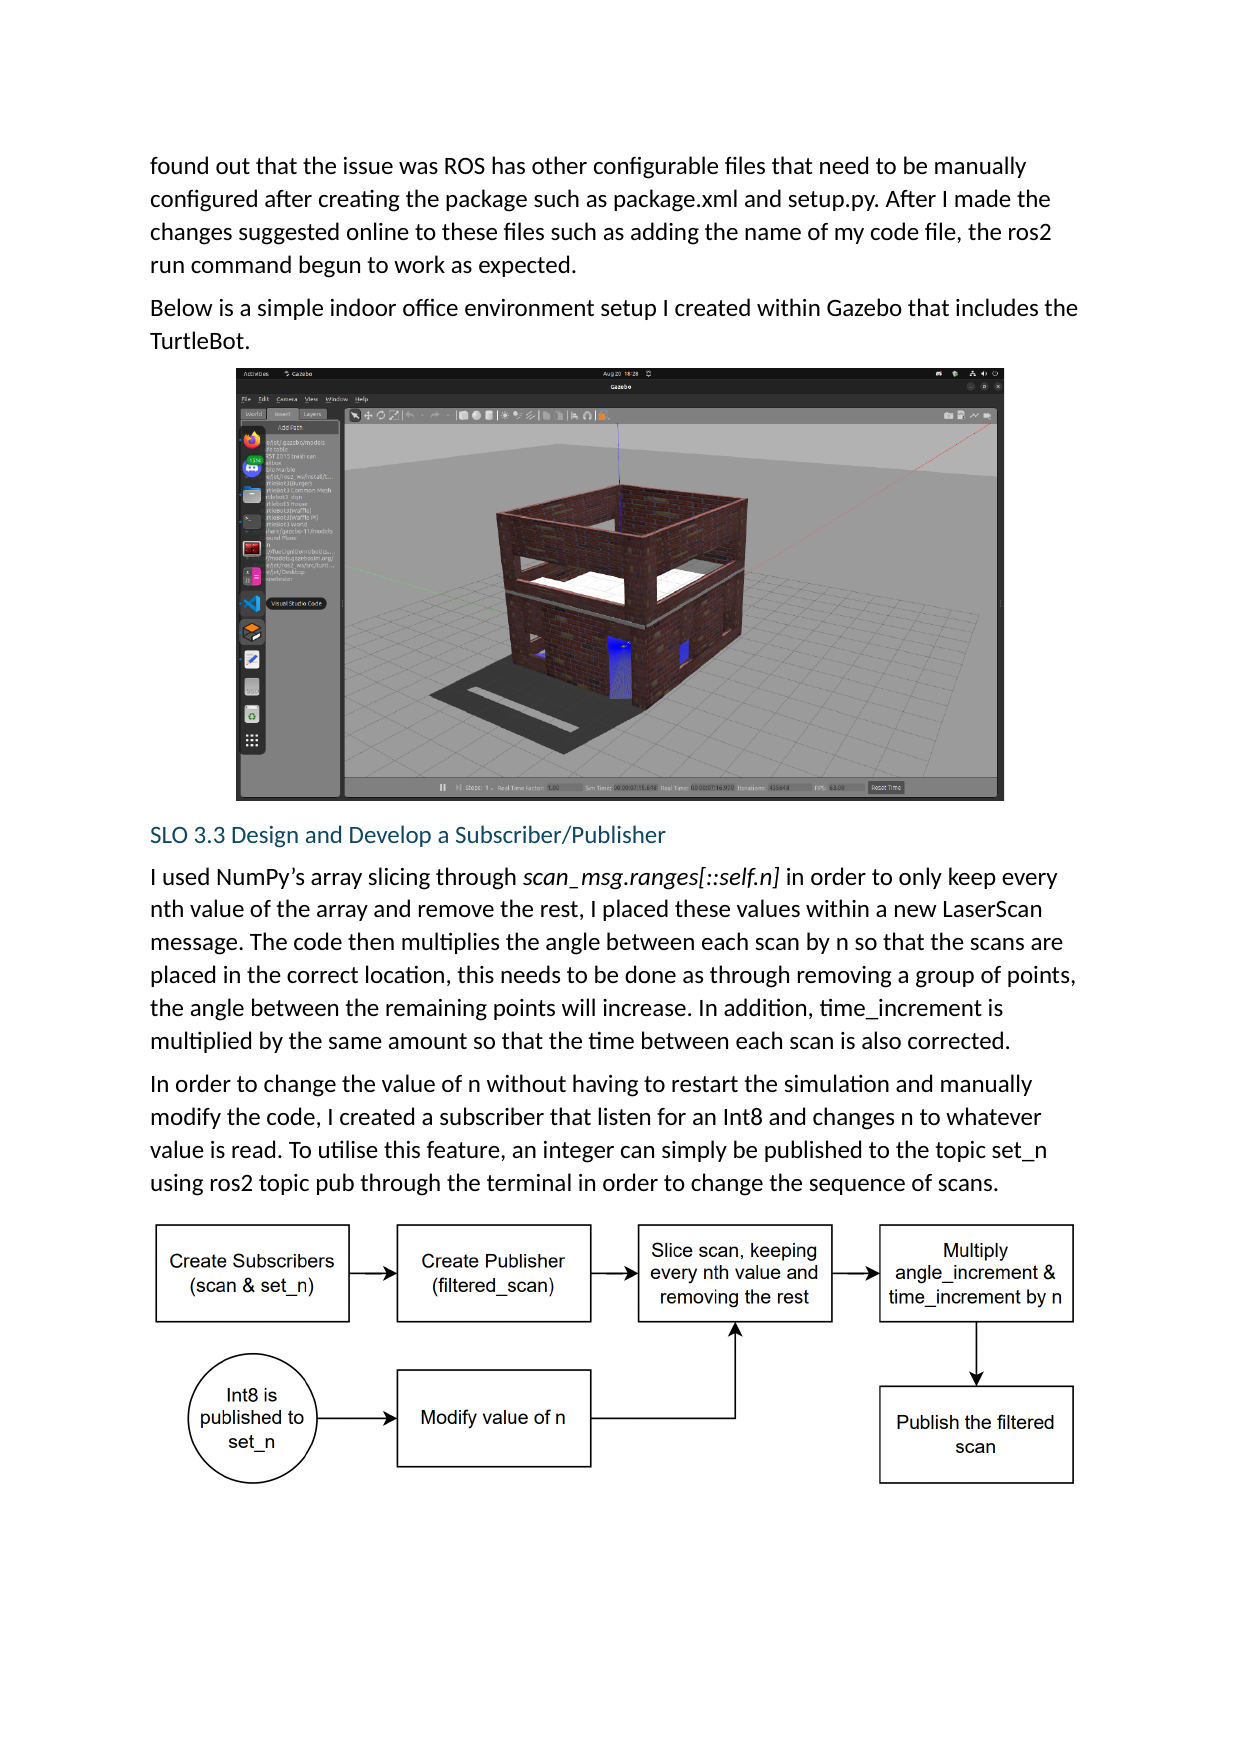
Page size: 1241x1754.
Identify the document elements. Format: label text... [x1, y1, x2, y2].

subtitle SLO 3.3 Design and Develop a Subscriber/Publisher [150, 819, 1090, 850]
text Below is a simple indoor office environment setup I created within Gazebo that includes the TurtleBot. [150, 292, 1090, 356]
picture [142, 1210, 1084, 1493]
text I used NumPy’s array slicing through scan_msg.ranges[::self.n] in order to only keep every nth value of the array and remove the rest, I placed these values within a new LaserScan message. The code then multiplies the angle between each scan by n so that the scans are placed in the correct location, this needs to be done as through removing a group of points, the angle between the remaining points will increase. In addition, time_increment is multiplied by the same amount so that the time between each scan is also corrected. [150, 861, 1090, 1056]
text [150, 150, 1090, 279]
text In order to change the value of n without having to restart the simulation and manually modify the code, I created a subscriber that listen for an Int8 and changes n to whatever value is read. To utilise this feature, an integer can simply be published to the topic set_n using ros2 topic pub through the terminal in order to change the sequence of scans. [150, 1069, 1090, 1198]
picture [236, 368, 1005, 801]
